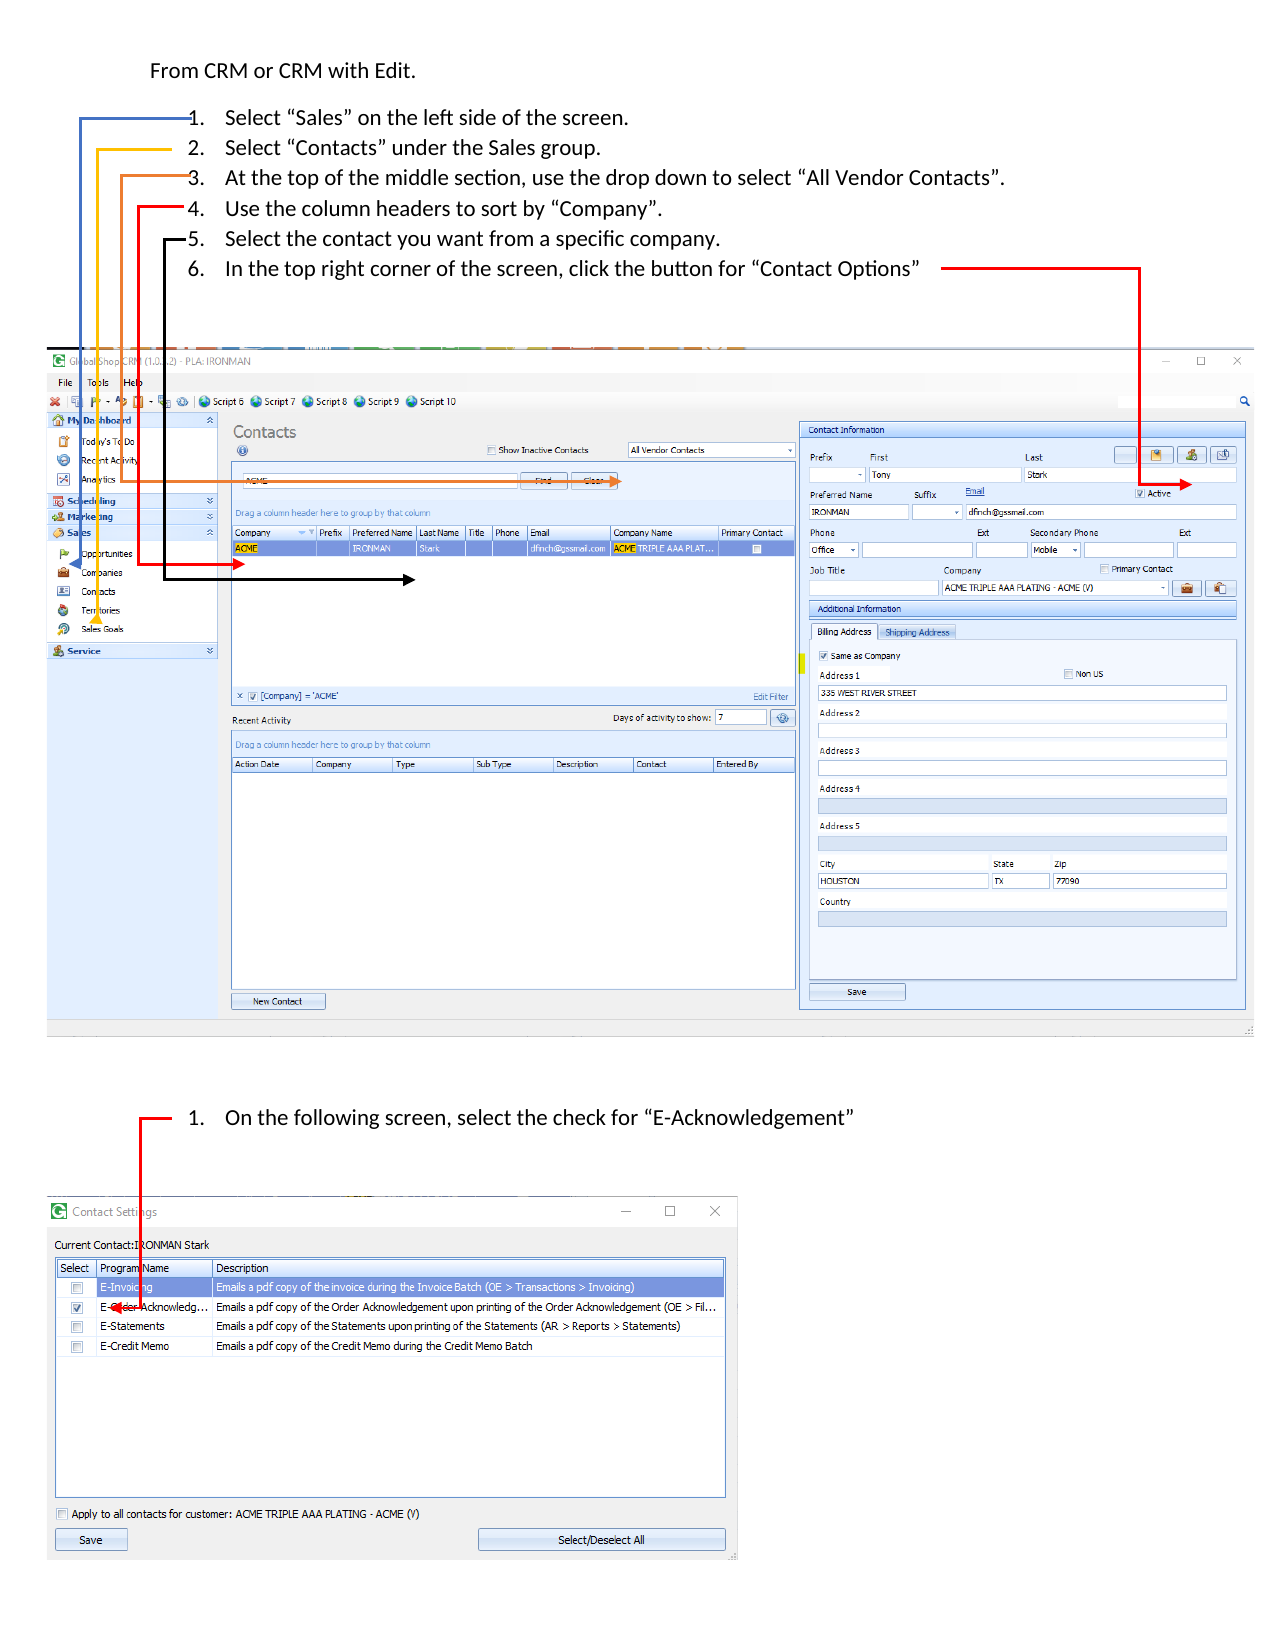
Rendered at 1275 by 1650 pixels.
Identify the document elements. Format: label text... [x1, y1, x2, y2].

text From CRM or CRM with Edit. [150, 56, 1125, 84]
list Select the contact you want from a specific company. [187, 224, 1125, 252]
picture [46, 1196, 738, 1560]
list Select “Sales” on the left side of the screen. [187, 103, 1125, 131]
picture [123, 347, 137, 480]
picture [140, 483, 163, 563]
list Use the column headers to sort by “Company”. [187, 194, 1125, 222]
list At the top of the middle section, use the drop down to select “All Vendor Contacts”. [187, 163, 1125, 192]
list Select “Contacts” under the Sales group. [187, 133, 1125, 161]
picture [140, 347, 163, 480]
list In the top right corner of the screen, click the button for “Contact Options” [187, 254, 1125, 282]
picture [46, 347, 1255, 1037]
list On the following screen, select the check for “E-Acknowledgement” [187, 1103, 1125, 1131]
